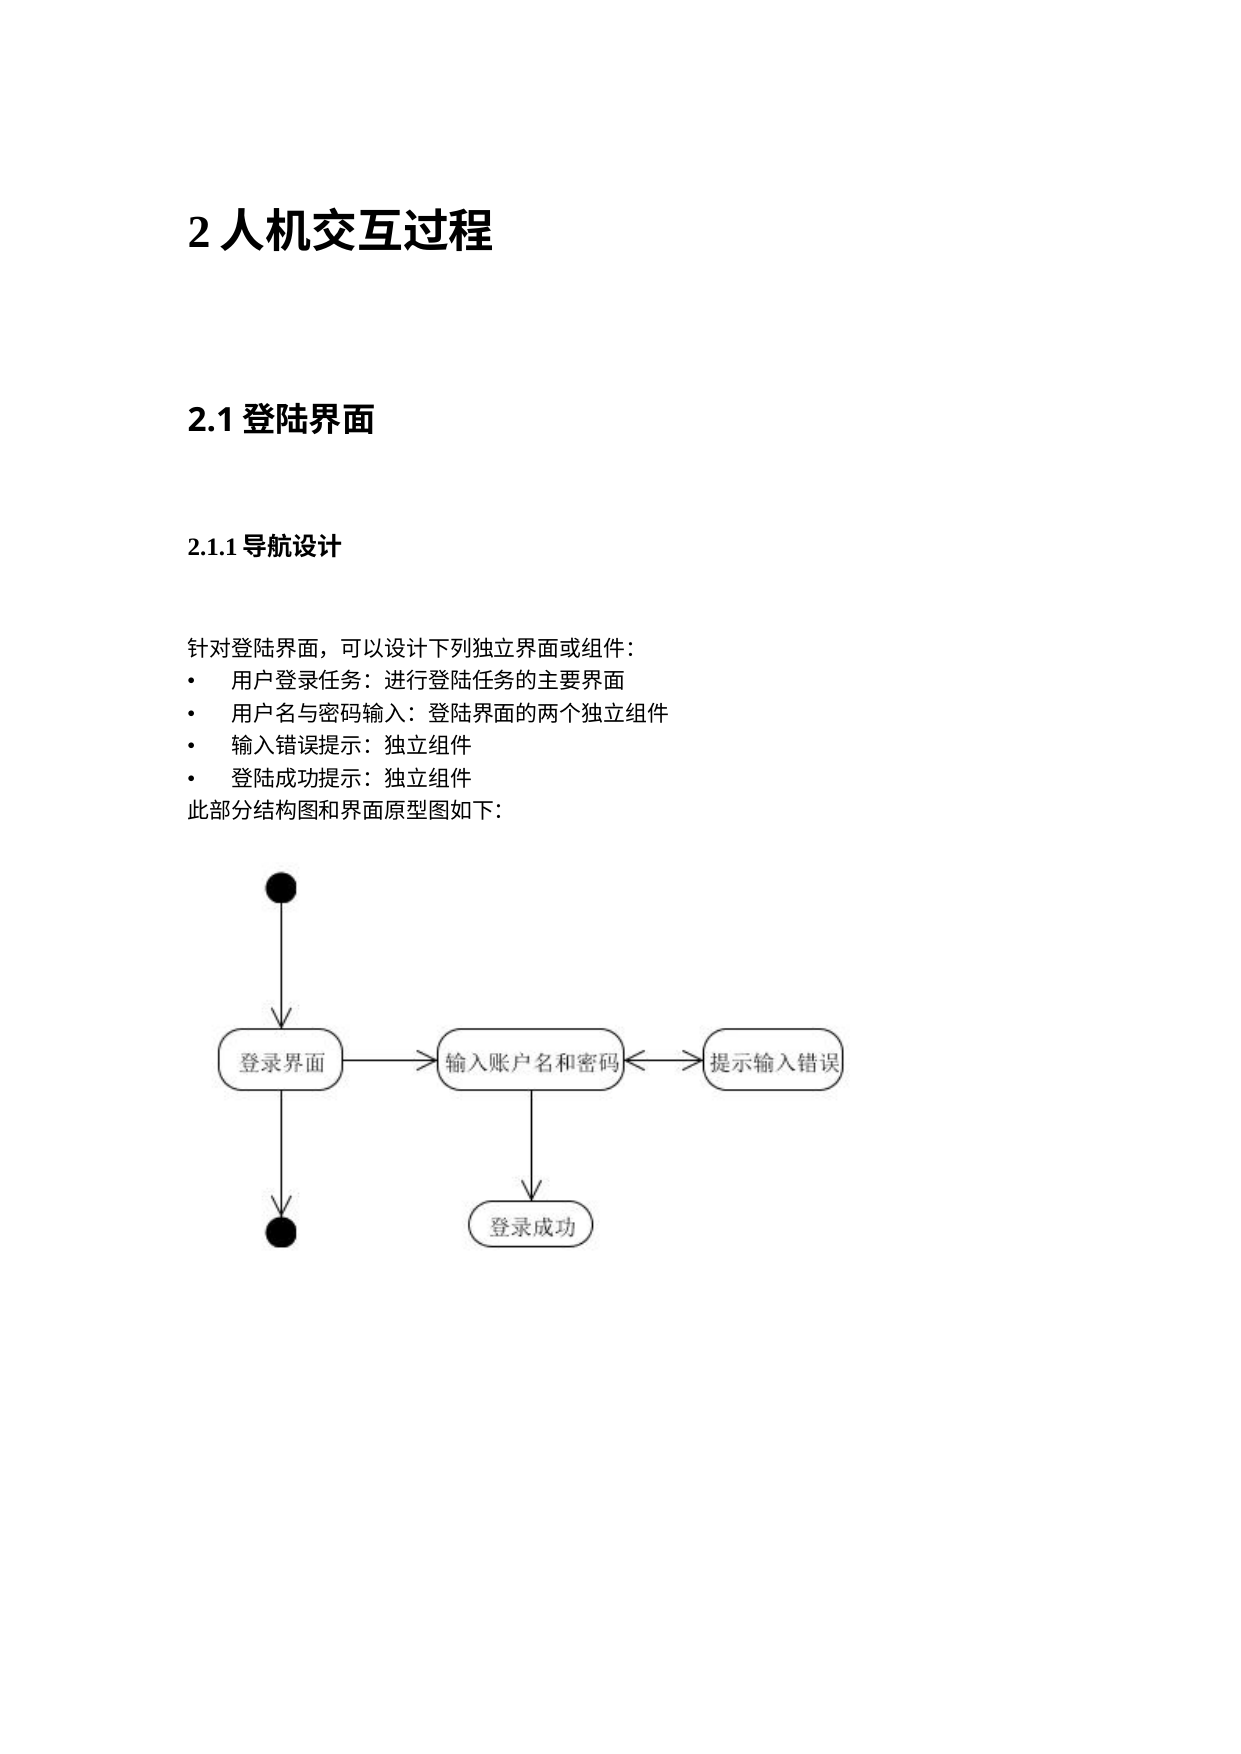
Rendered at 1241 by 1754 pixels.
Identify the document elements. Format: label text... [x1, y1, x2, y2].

list 用户名与密码输入：登陆界面的两个独立组件 [187, 696, 1053, 728]
list 用户登录任务：进行登陆任务的主要界面 [187, 663, 1053, 696]
text 针对登陆界面，可以设计下列独立界面或组件： [187, 631, 1053, 663]
subtitle 2.1登陆界面 [187, 385, 1053, 450]
subtitle 2.1.1导航设计 [187, 512, 1053, 577]
subtitle 2人机交互过程 [187, 197, 1053, 262]
list 输入错误提示：独立组件 [187, 728, 1053, 761]
list 登陆成功提示：独立组件 [187, 761, 1053, 793]
text 此部分结构图和界面原型图如下： [187, 793, 1053, 826]
picture [187, 825, 875, 1279]
